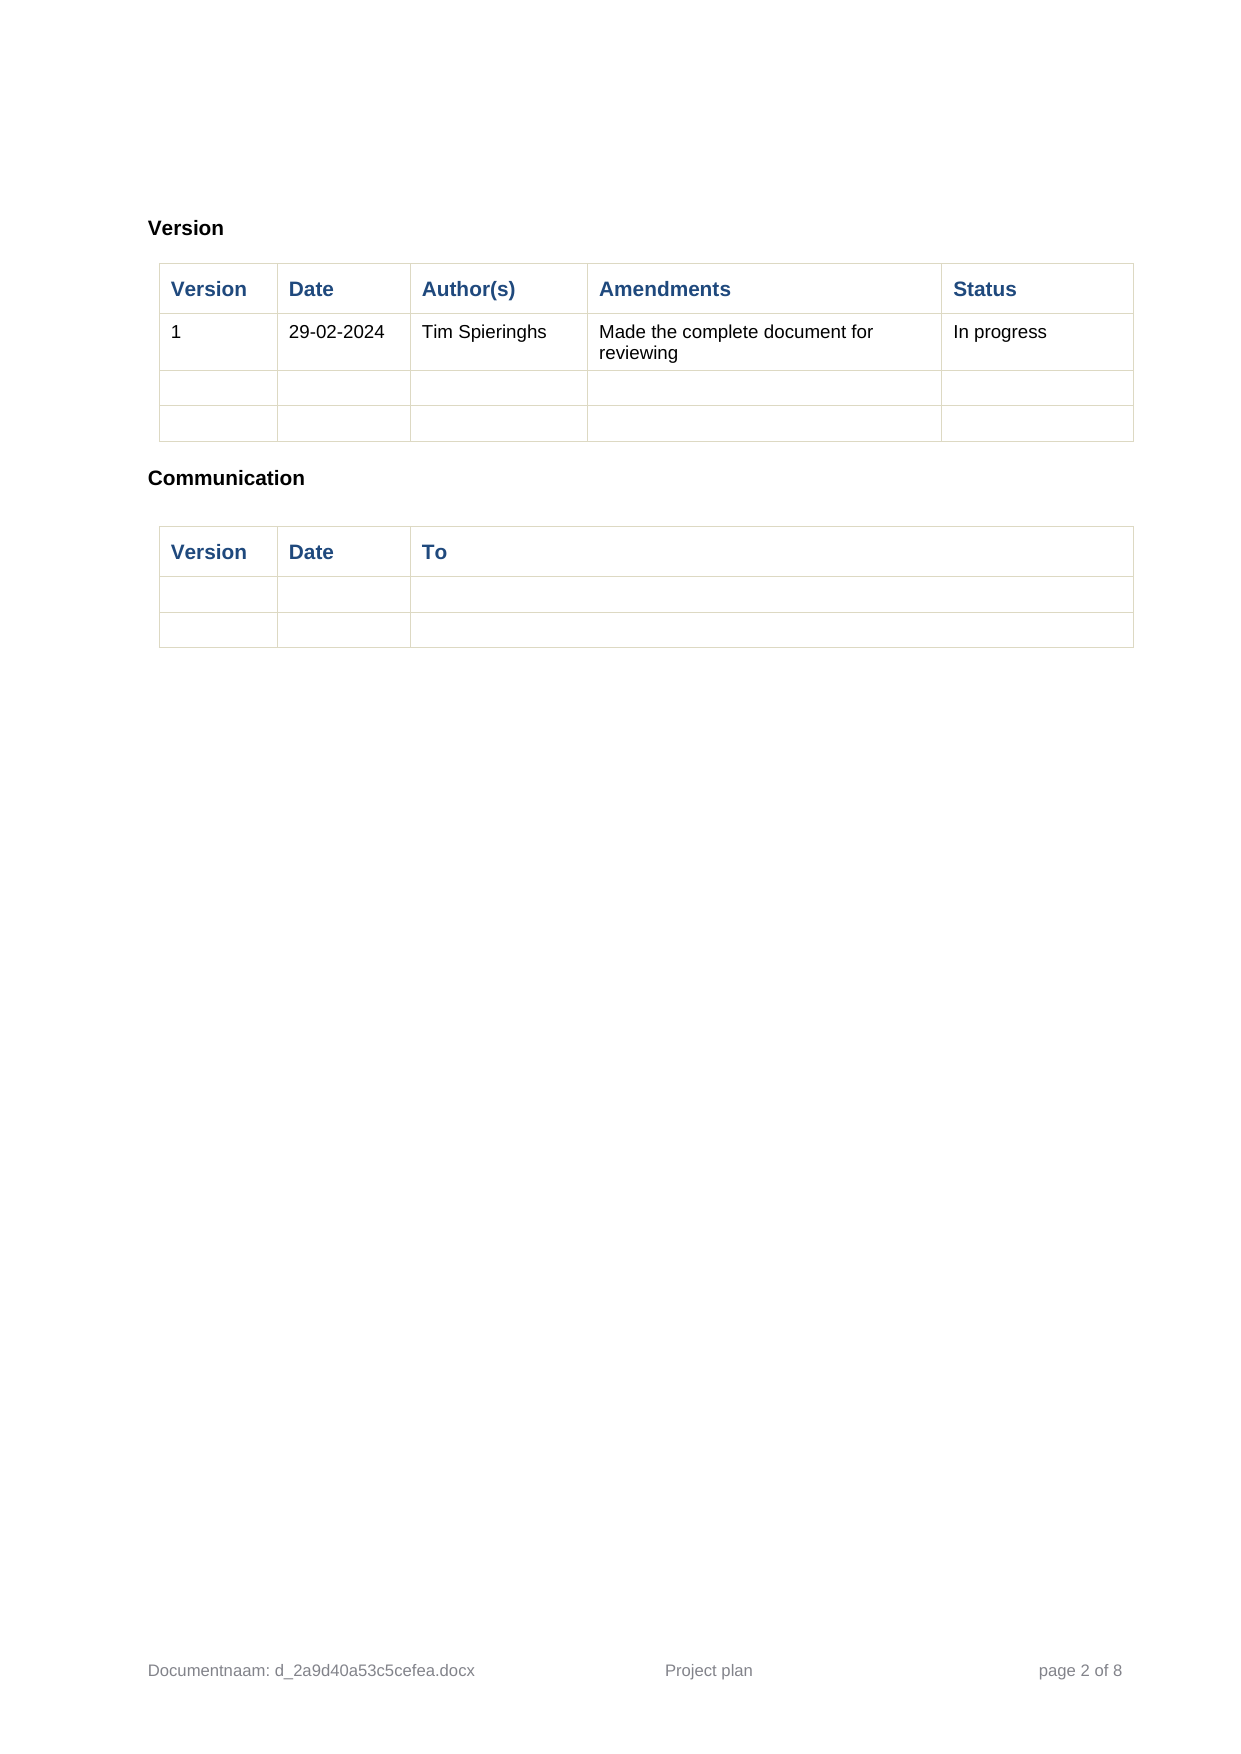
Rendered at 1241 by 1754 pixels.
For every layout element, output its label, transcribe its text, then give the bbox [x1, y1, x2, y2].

table_header Version [160, 527, 277, 576]
table_cell [942, 406, 1133, 441]
table_header To [411, 527, 1133, 576]
table_cell 1 [160, 314, 277, 370]
text Communication [148, 466, 1117, 490]
table_cell In progress [942, 314, 1133, 370]
table_header Version [160, 264, 277, 313]
table_cell [411, 577, 1133, 612]
table_cell [411, 371, 587, 405]
table_cell [160, 406, 277, 441]
table_cell [278, 406, 410, 441]
table_header Date [278, 527, 410, 576]
table_cell [160, 613, 277, 647]
table_cell [411, 613, 1133, 647]
table_cell [411, 406, 587, 441]
table_header Amendments [588, 264, 941, 313]
table_cell [942, 371, 1133, 405]
table_cell [160, 371, 277, 405]
table_cell [160, 577, 277, 612]
table_cell [278, 613, 410, 647]
subtitle Version [148, 215, 1117, 239]
table_cell Tim Spieringhs [411, 314, 587, 370]
table_cell [278, 577, 410, 612]
table_cell [278, 371, 410, 405]
table_header Author(s) [411, 264, 587, 313]
table_cell [588, 406, 941, 441]
table_cell 29-02-2024 [278, 314, 410, 370]
table_cell [588, 371, 941, 405]
table_cell Made the complete document for reviewing [588, 314, 941, 370]
table_header Date [278, 264, 410, 313]
table_header Status [942, 264, 1133, 313]
